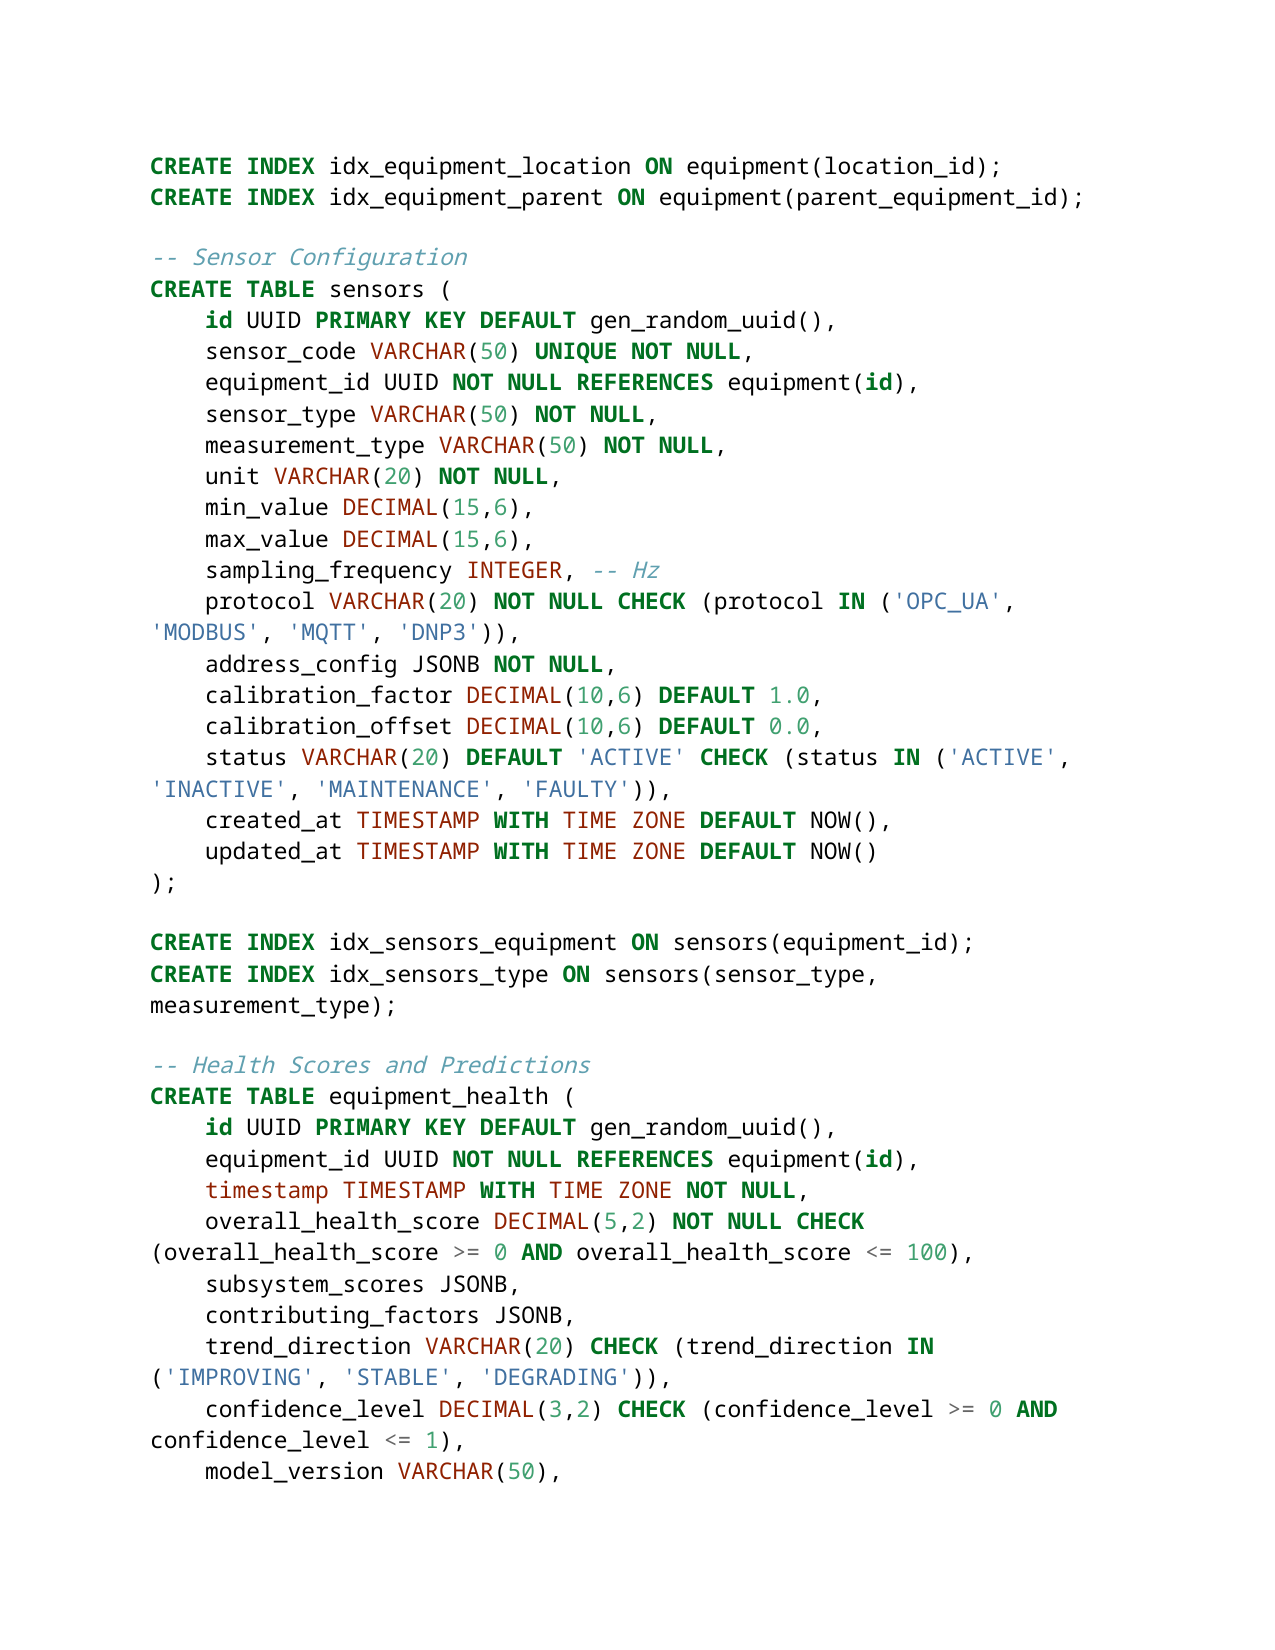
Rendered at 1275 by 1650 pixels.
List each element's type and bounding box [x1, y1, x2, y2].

text [150, 150, 1125, 1486]
